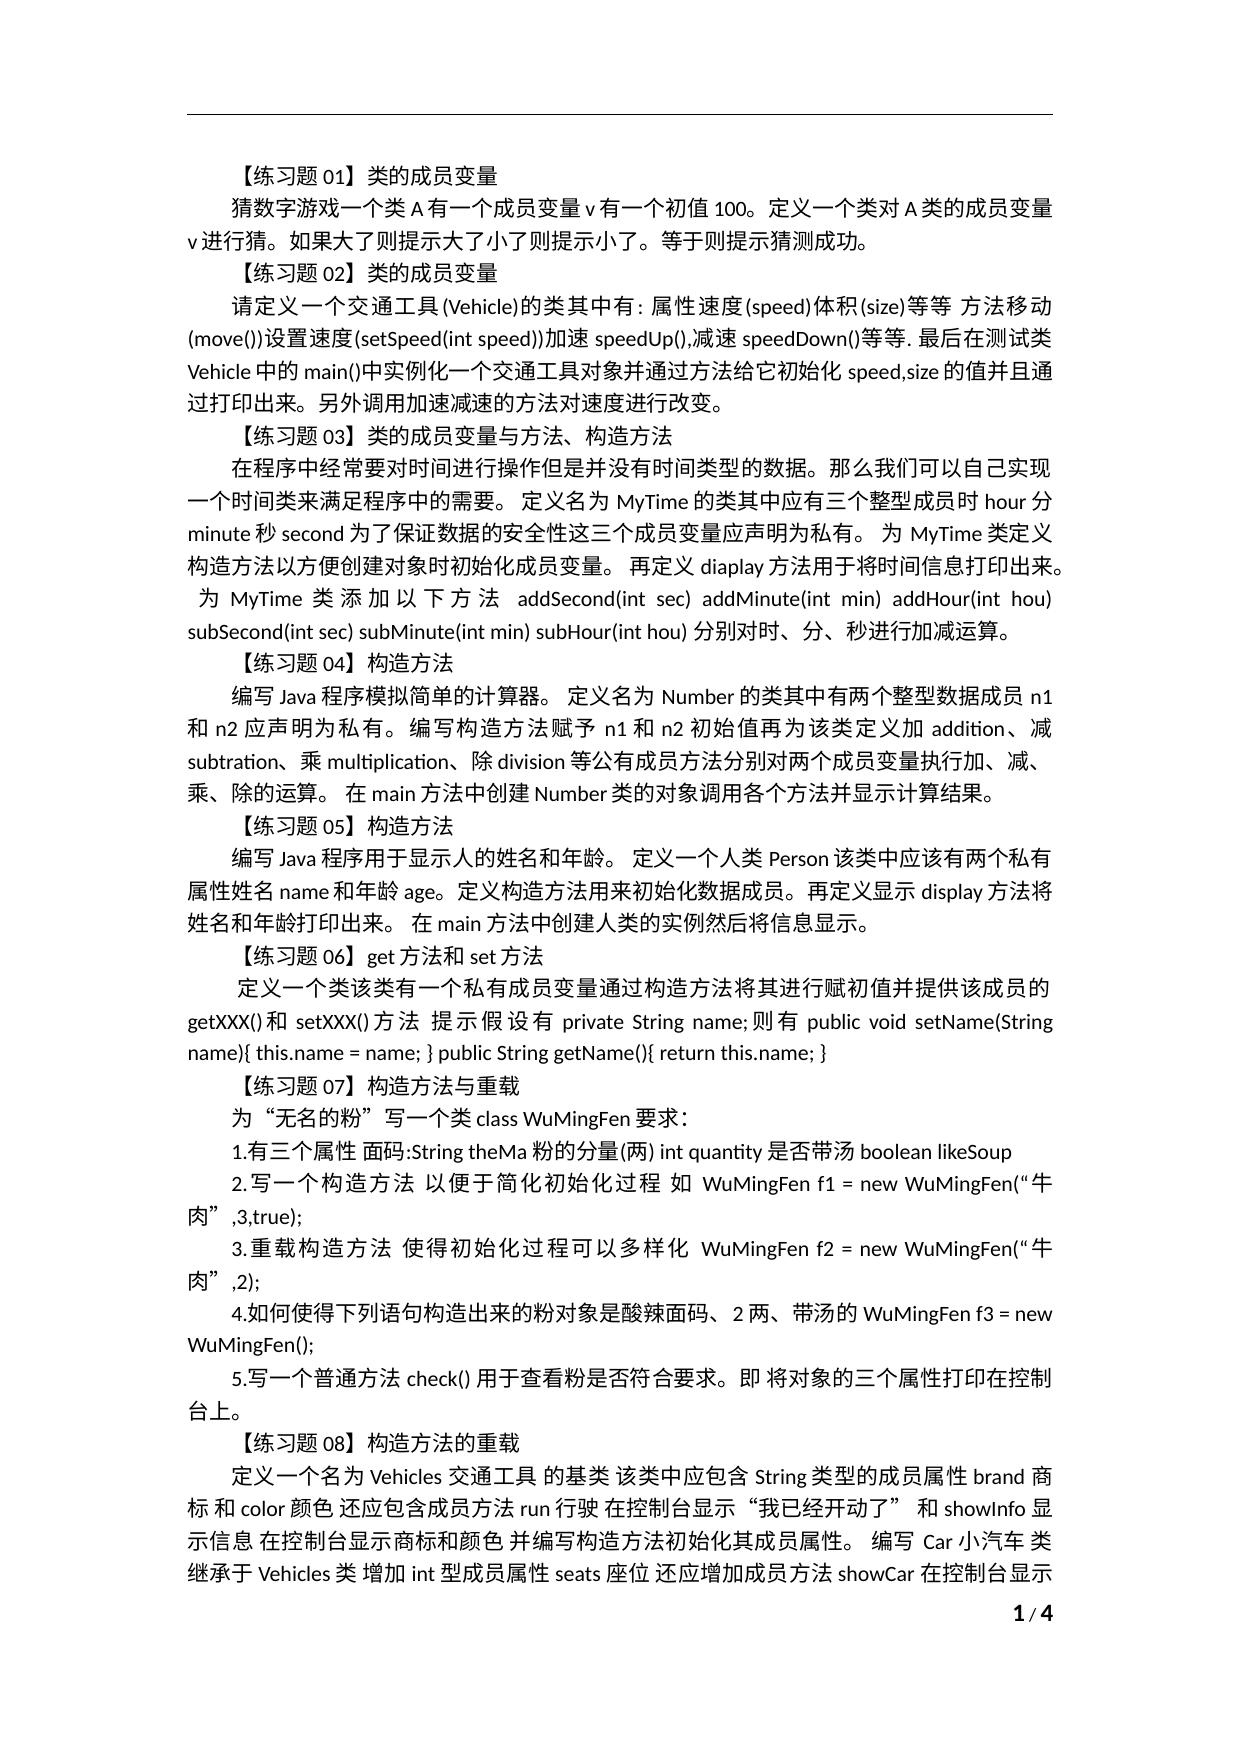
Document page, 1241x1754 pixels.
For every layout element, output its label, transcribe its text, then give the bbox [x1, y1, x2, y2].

text 5.写一个普通方法 check() 用于查看粉是否符合要求。即 将对象的三个属性打印在控制台上。 [187, 1361, 1053, 1426]
text 2.写一个构造方法 以便于简化初始化过程 如 WuMingFen f1 = new WuMingFen(“牛肉”,3,true); [187, 1166, 1053, 1231]
text 请定义一个交通工具(Vehicle)的类其中有: 属性速度(speed)体积(size)等等 方法移动(move())设置速度(setSpeed(int speed))加速speedUp(),减速speedDown()等等. 最后在测试类Vehicle中的main()中实例化一个交通工具对象并通过方法给它初始化speed,size的值并且通过打印出来。另外调用加速减速的方法对速度进行改变。 [187, 288, 1053, 418]
text 为“无名的粉”写一个类class WuMingFen 要求： [187, 1101, 1053, 1133]
text 编写Java程序用于显示人的姓名和年龄。 定义一个人类Person该类中应该有两个私有属性姓名name和年龄age。定义构造方法用来初始化数据成员。再定义显示display方法将姓名和年龄打印出来。 在main方法中创建人类的实例然后将信息显示。 [187, 841, 1053, 938]
text 在程序中经常要对时间进行操作但是并没有时间类型的数据。那么我们可以自己实现一个时间类来满足程序中的需要。 定义名为MyTime的类其中应有三个整型成员时hour分minute秒second为了保证数据的安全性这三个成员变量应声明为私有。 为MyTime类定义构造方法以方便创建对象时初始化成员变量。 再定义diaplay方法用于将时间信息打印出来。 为MyTime类添加以下方法 addSecond(int sec) addMinute(int min) addHour(int hou) subSecond(int sec) subMinute(int min) subHour(int hou) 分别对时、分、秒进行加减运算。 [187, 451, 1053, 646]
text 1.有三个属性 面码:String theMa 粉的分量(两) int quantity 是否带汤 boolean likeSoup [187, 1133, 1053, 1166]
text 【练习题04】构造方法 [187, 646, 1053, 678]
text 【练习题02】类的成员变量 [187, 256, 1053, 288]
text 定义一个类该类有一个私有成员变量通过构造方法将其进行赋初值并提供该成员的getXXX()和setXXX()方法 提示假设有private String name;则有public void setName(String name){ this.name = name; } public String getName(){ return this.name; } [187, 971, 1053, 1068]
text 【练习题05】构造方法 [187, 808, 1053, 841]
text 4.如何使得下列语句构造出来的粉对象是酸辣面码、2两、带汤的 WuMingFen f3 = new WuMingFen(); [187, 1296, 1053, 1361]
text 编写Java程序模拟简单的计算器。 定义名为Number的类其中有两个整型数据成员n1和n2应声明为私有。编写构造方法赋予n1和n2初始值再为该类定义加addition、减subtration、乘multiplication、除division等公有成员方法分别对两个成员变量执行加、减、乘、除的运算。 在main方法中创建Number类的对象调用各个方法并显示计算结果。 [187, 678, 1053, 808]
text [187, 1458, 1053, 1588]
text 【练习题06】get方法和set方法 [187, 938, 1053, 971]
text 【练习题07】构造方法与重载 [187, 1068, 1053, 1101]
text 【练习题08】构造方法的重载 [187, 1426, 1053, 1458]
text 【练习题03】类的成员变量与方法、构造方法 [187, 418, 1053, 451]
text 猜数字游戏一个类A有一个成员变量v有一个初值100。定义一个类对A类的成员变量v进行猜。如果大了则提示大了小了则提示小了。等于则提示猜测成功。 [187, 191, 1053, 256]
text 【练习题01】类的成员变量 [187, 158, 1053, 191]
text 3.重载构造方法 使得初始化过程可以多样化 WuMingFen f2 = new WuMingFen(“牛肉”,2); [187, 1231, 1053, 1296]
